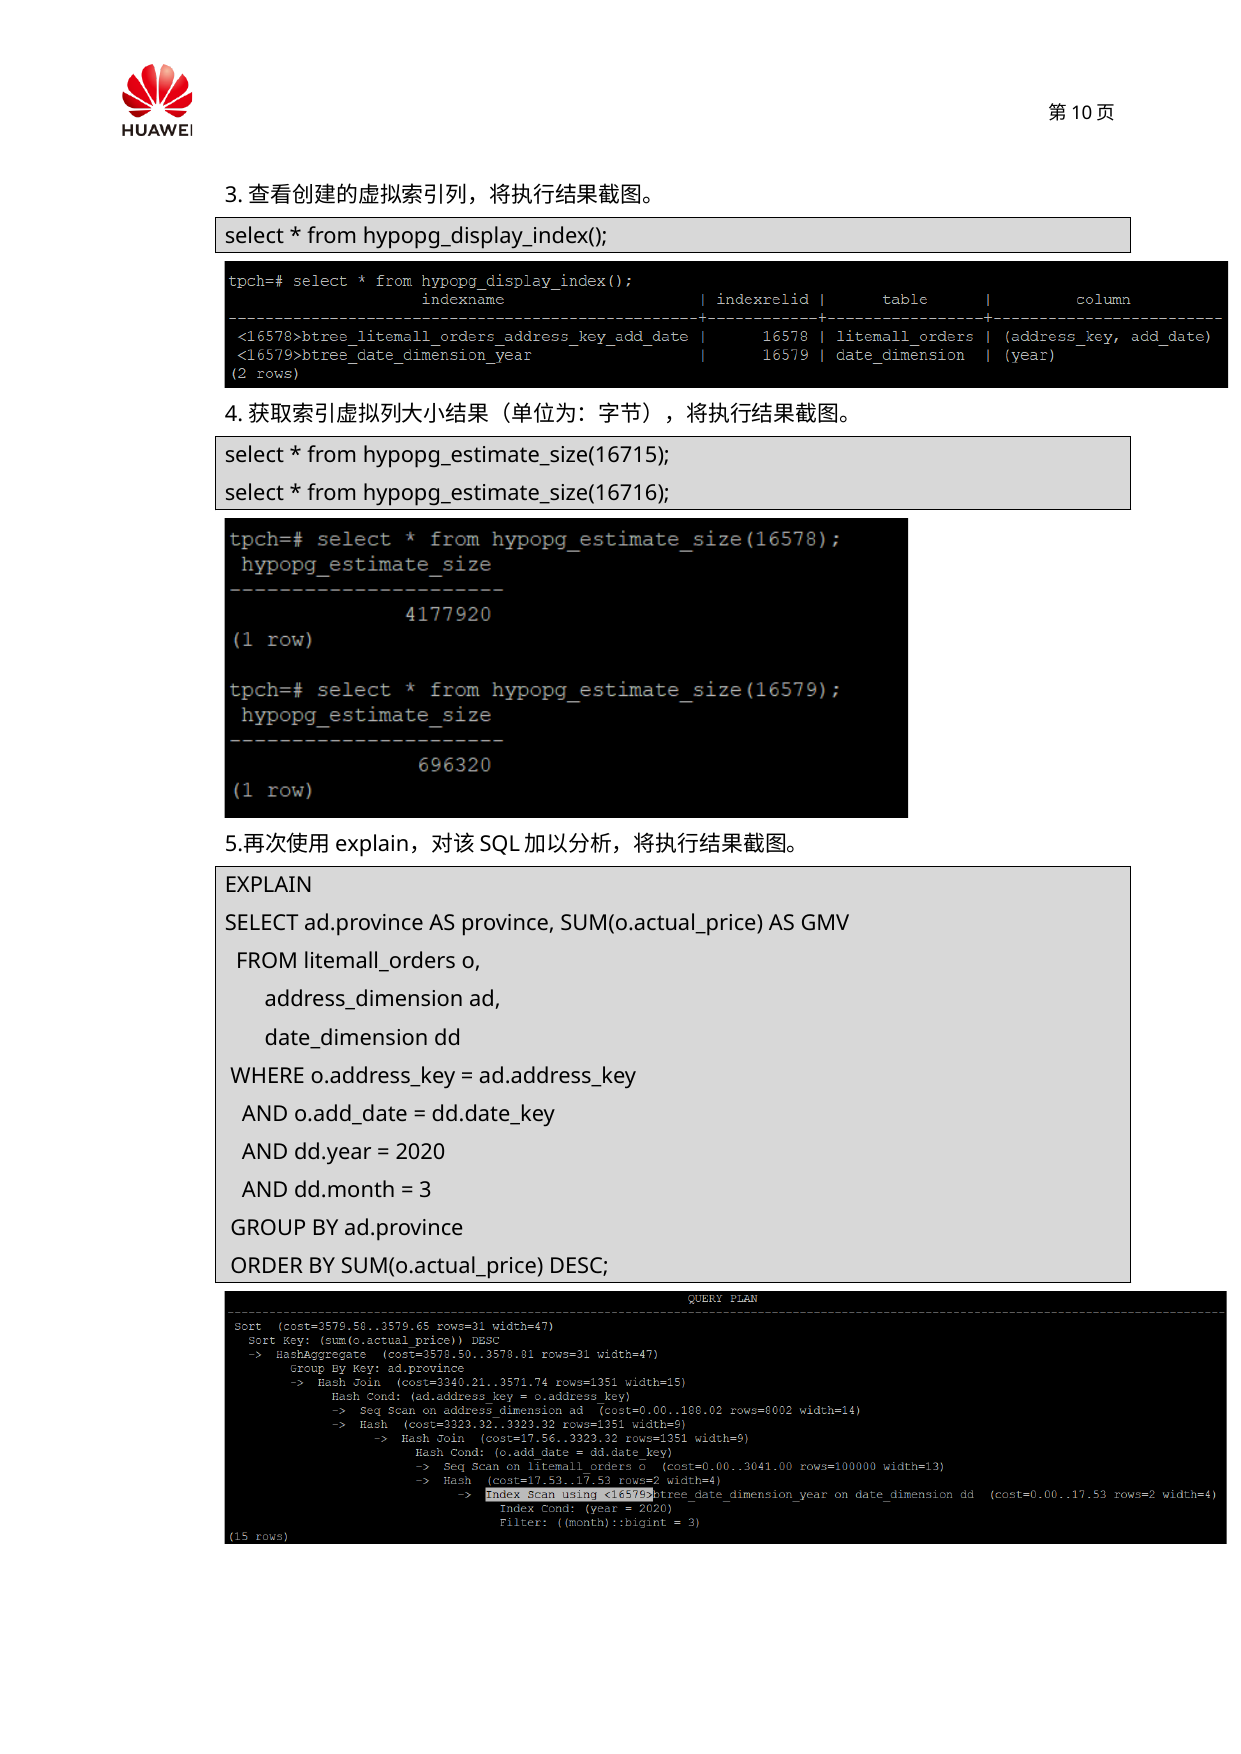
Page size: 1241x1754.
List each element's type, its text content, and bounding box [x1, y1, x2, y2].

text SELECT ad.province AS province, SUM(o.actual_price) AS GMV [216, 904, 1130, 937]
text 5.再次使用explain，对该SQL加以分析，将执行结果截图。 [224, 826, 1122, 857]
text select * from hypopg_estimate_size(16716); [216, 474, 1130, 509]
text EXPLAIN [216, 867, 1130, 899]
picture [122, 64, 193, 136]
text select * from hypopg_display_index(); [216, 218, 1130, 252]
text date_dimension dd [216, 1018, 1130, 1051]
text AND dd.month = 3 [216, 1171, 1130, 1204]
picture [224, 518, 909, 818]
text address_dimension ad, [216, 980, 1130, 1013]
text ORDER BY SUM(o.actual_price) DESC; [216, 1247, 1130, 1282]
picture [224, 261, 1229, 388]
text WHERE o.address_key = ad.address_key [216, 1056, 1130, 1089]
text FROM litemall_orders o, [216, 942, 1130, 975]
text AND dd.year = 2020 [216, 1133, 1130, 1166]
picture [224, 1291, 1227, 1544]
text select * from hypopg_estimate_size(16715); [216, 437, 1130, 469]
text 4. 获取索引虚拟列大小结果（单位为：字节），将执行结果截图。 [224, 396, 1122, 428]
text AND o.add_date = dd.date_key [216, 1094, 1130, 1127]
text 3. 查看创建的虚拟索引列，将执行结果截图。 [224, 177, 1122, 209]
text GROUP BY ad.province [216, 1209, 1130, 1242]
